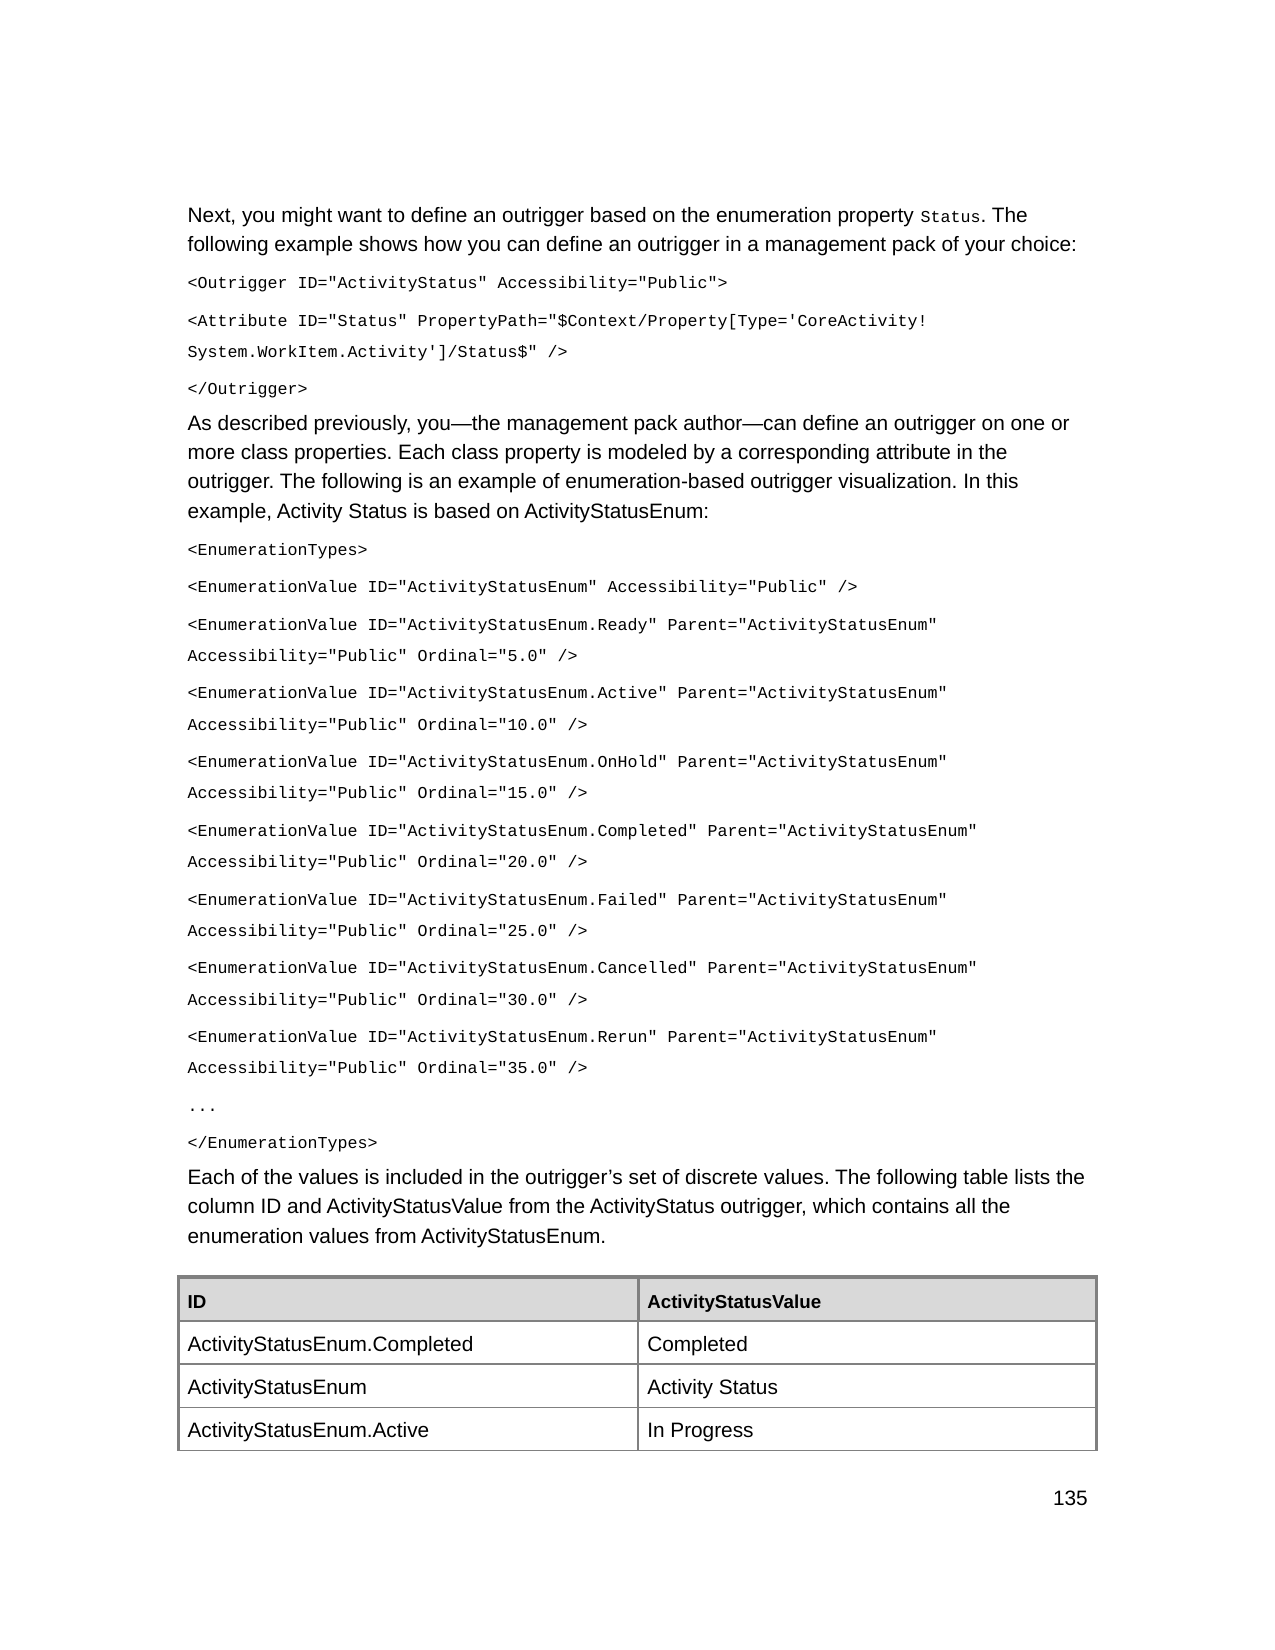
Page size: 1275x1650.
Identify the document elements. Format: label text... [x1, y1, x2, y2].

text <EnumerationValue ID="ActivityStatusEnum.Cancelled" Parent="ActivityStatusEnum" Accessibility="Public" Ordinal="30.0" /> [187, 949, 1087, 1011]
table_cell ActivityStatusEnum [180, 1365, 637, 1407]
text <EnumerationValue ID="ActivityStatusEnum.Active" Parent="ActivityStatusEnum" Accessibility="Public" Ordinal="10.0" /> [187, 674, 1087, 736]
text <EnumerationValue ID="ActivityStatusEnum" Accessibility="Public" /> [187, 568, 1087, 599]
text <Attribute ID="Status" PropertyPath="$Context/Property[Type='CoreActivity!System.WorkItem.Activity']/Status$" /> [187, 301, 1087, 363]
table_header ID [180, 1279, 637, 1320]
text Each of the values is included in the outrigger’s set of discrete values. The following table lists the column ID and ActivityStatusValue from the ActivityStatus outrigger, which contains all the enumeration values from ActivityStatusEnum. [187, 1161, 1087, 1249]
text ... [187, 1086, 1087, 1118]
text <EnumerationValue ID="ActivityStatusEnum.Ready" Parent="ActivityStatusEnum" Accessibility="Public" Ordinal="5.0" /> [187, 605, 1087, 668]
table_cell Activity Status [639, 1365, 1095, 1407]
table_cell Completed [639, 1322, 1095, 1363]
table_cell ActivityStatusEnum.Active [180, 1408, 637, 1450]
text <EnumerationValue ID="ActivityStatusEnum.Completed" Parent="ActivityStatusEnum" Accessibility="Public" Ordinal="20.0" /> [187, 811, 1087, 874]
text <Outrigger ID="ActivityStatus" Accessibility="Public"> [187, 263, 1087, 295]
text <EnumerationValue ID="ActivityStatusEnum.Rerun" Parent="ActivityStatusEnum" Accessibility="Public" Ordinal="35.0" /> [187, 1018, 1087, 1080]
text </Outrigger> [187, 370, 1087, 401]
text As described previously, you—the management pack author—can define an outrigger on one or more class properties. Each class property is modeled by a corresponding attribute in the outrigger. The following is an example of enumeration-based outrigger visualization. In this example, Activity Status is based on ActivityStatusEnum: [187, 407, 1087, 524]
table_header ActivityStatusValue [640, 1279, 1095, 1320]
text </EnumerationTypes> [187, 1124, 1087, 1155]
table_cell ActivityStatusEnum.Completed [180, 1322, 637, 1363]
text <EnumerationValue ID="ActivityStatusEnum.Failed" Parent="ActivityStatusEnum" Accessibility="Public" Ordinal="25.0" /> [187, 880, 1087, 943]
table_cell In Progress [639, 1408, 1095, 1450]
text <EnumerationValue ID="ActivityStatusEnum.OnHold" Parent="ActivityStatusEnum" Accessibility="Public" Ordinal="15.0" /> [187, 743, 1087, 805]
text Next, you might want to define an outrigger based on the enumeration property Status. The following example shows how you can define an outrigger in a management pack of your choice: [187, 199, 1087, 257]
text <EnumerationTypes> [187, 530, 1087, 561]
